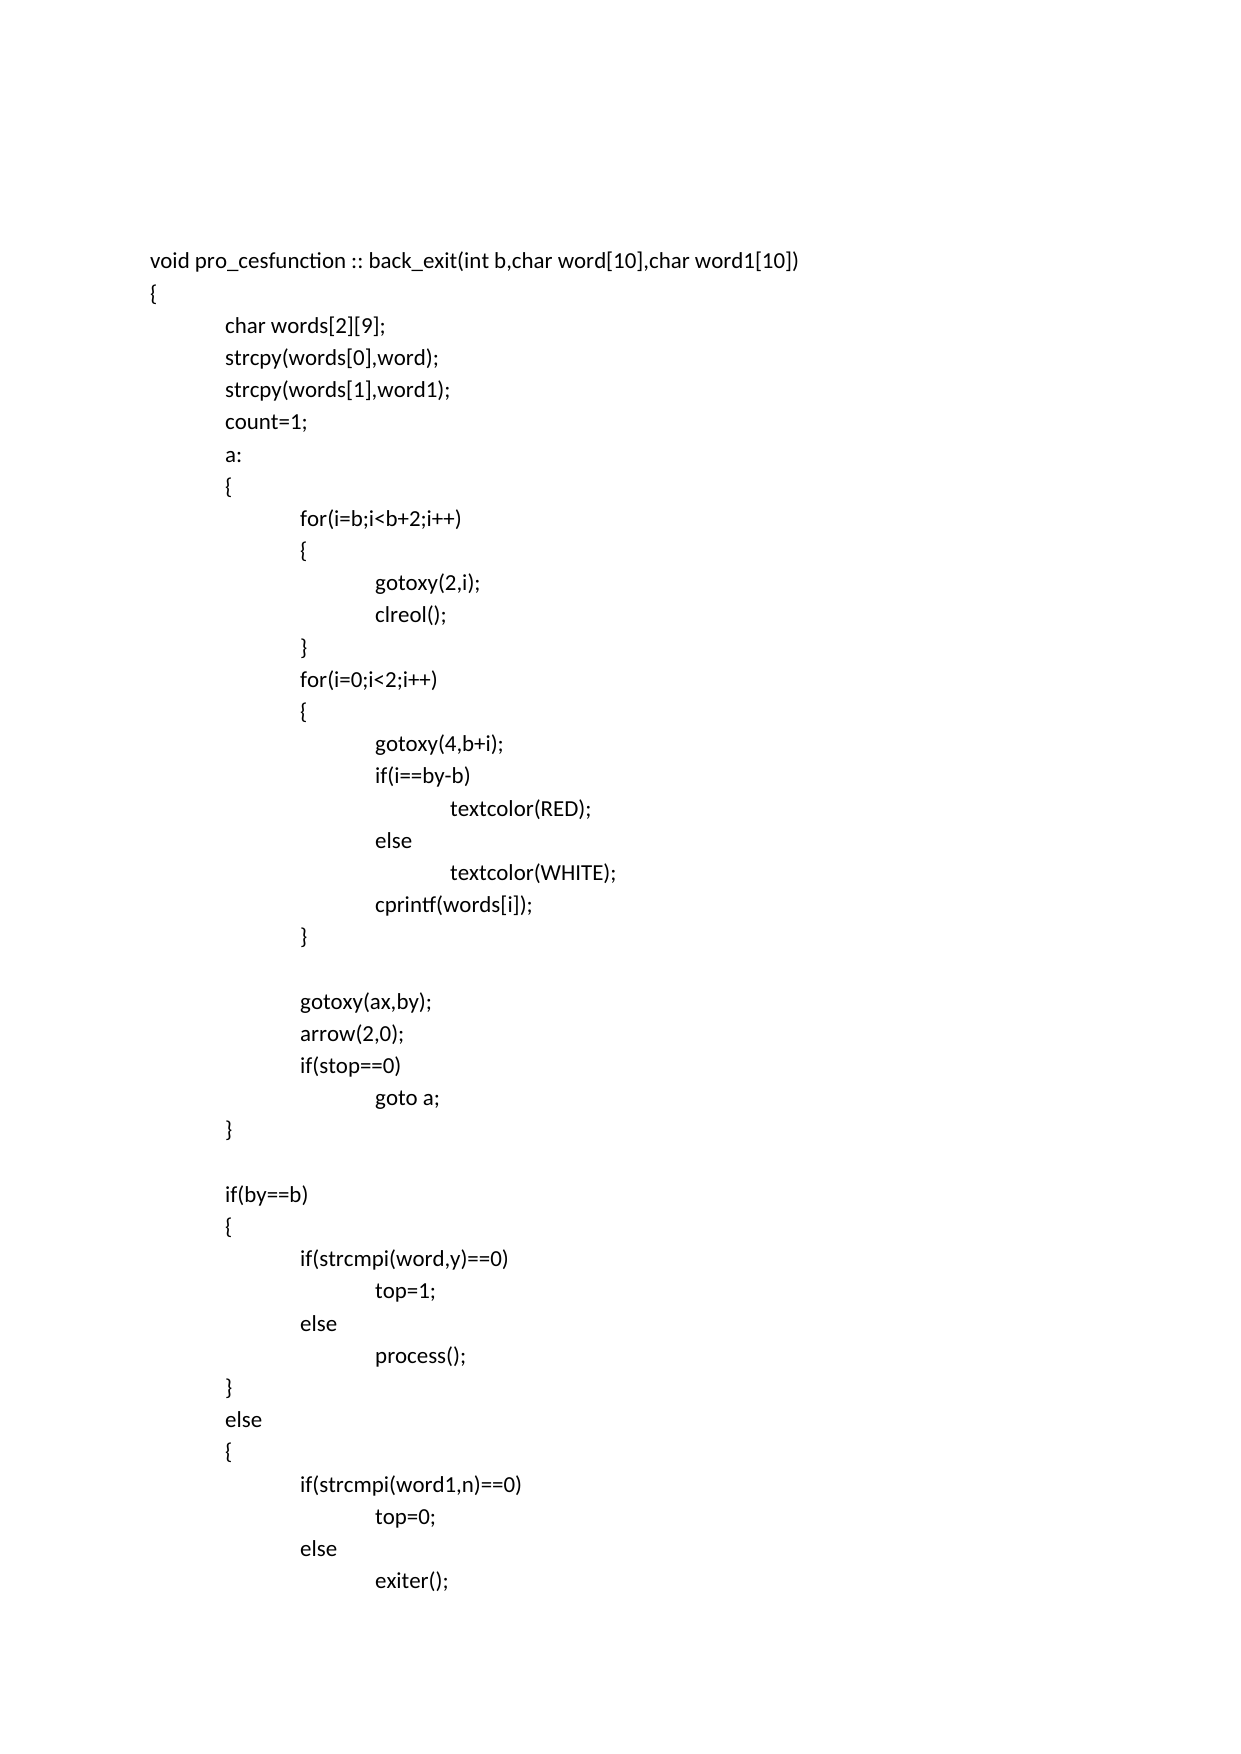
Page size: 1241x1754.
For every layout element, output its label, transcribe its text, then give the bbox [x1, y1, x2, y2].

text a: [150, 440, 1090, 468]
text { [150, 1437, 1090, 1466]
text } [150, 1373, 1090, 1401]
text if(strcmpi(word1,n)==0) [150, 1470, 1090, 1498]
text char words[2][9]; [150, 311, 1090, 339]
text top=0; [150, 1502, 1090, 1530]
text gotoxy(ax,by); [150, 987, 1090, 1015]
text for(i=0;i<2;i++) [150, 665, 1090, 693]
text { [150, 472, 1090, 500]
text } [150, 633, 1090, 661]
text process(); [150, 1341, 1090, 1369]
text } [150, 1116, 1090, 1144]
text gotoxy(4,b+i); [150, 729, 1090, 757]
text { [150, 1212, 1090, 1240]
text strcpy(words[0],word); [150, 343, 1090, 371]
text goto a; [150, 1083, 1090, 1111]
text textcolor(RED); [150, 794, 1090, 822]
text exiter(); [150, 1566, 1090, 1594]
text else [150, 1309, 1090, 1337]
text for(i=b;i<b+2;i++) [150, 504, 1090, 532]
text count=1; [150, 407, 1090, 436]
text if(strcmpi(word,y)==0) [150, 1244, 1090, 1272]
text strcpy(words[1],word1); [150, 375, 1090, 403]
text if(i==by-b) [150, 762, 1090, 789]
text } [150, 922, 1090, 951]
text { [150, 279, 1090, 307]
text cprintf(words[i]); [150, 890, 1090, 918]
text else [150, 1534, 1090, 1562]
text { [150, 697, 1090, 725]
text { [150, 536, 1090, 564]
text void pro_cesfunction :: back_exit(int b,char word[10],char word1[10]) [150, 247, 1090, 274]
text arrow(2,0); [150, 1019, 1090, 1047]
text top=1; [150, 1277, 1090, 1304]
text if(stop==0) [150, 1051, 1090, 1079]
text clreol(); [150, 601, 1090, 629]
text else [150, 1405, 1090, 1433]
text if(by==b) [150, 1180, 1090, 1208]
text else [150, 826, 1090, 854]
text textcolor(WHITE); [150, 858, 1090, 886]
text gotoxy(2,i); [150, 568, 1090, 596]
